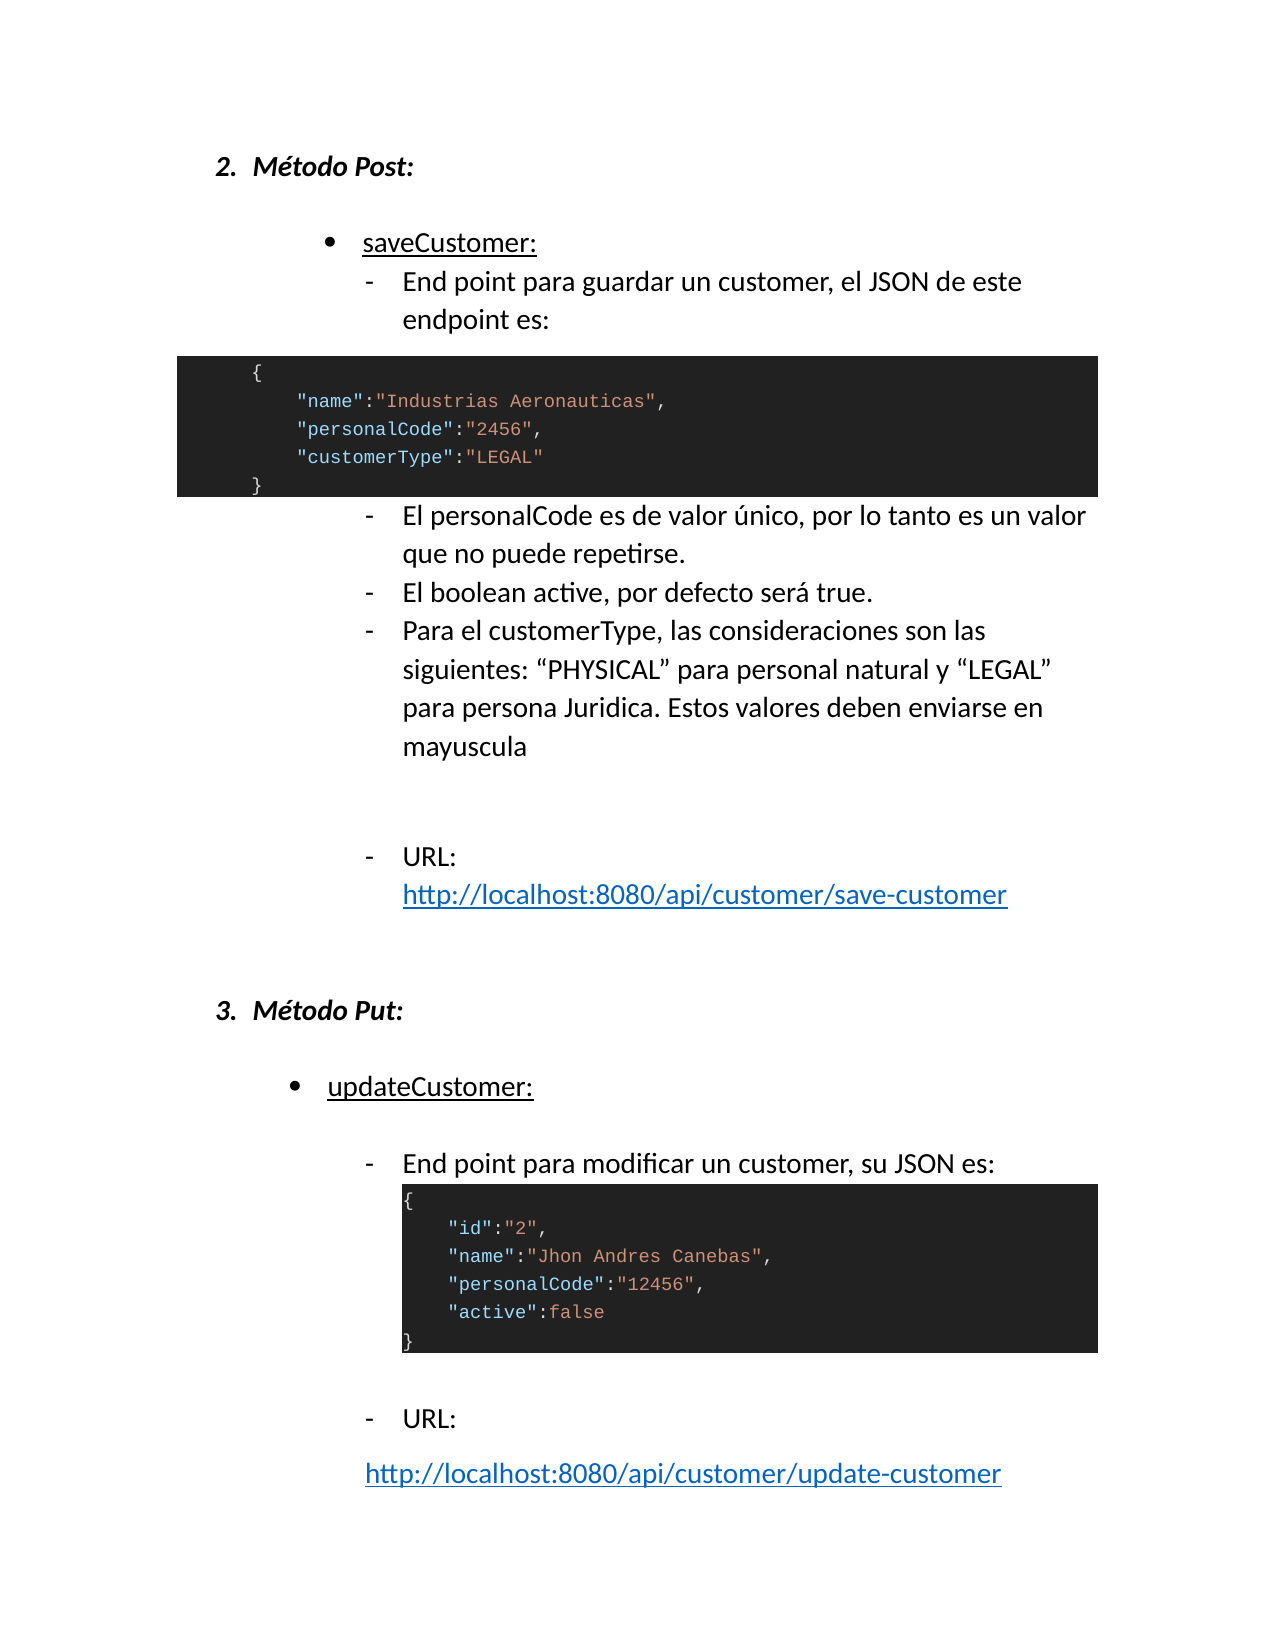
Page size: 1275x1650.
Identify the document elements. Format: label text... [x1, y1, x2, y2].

list URL: [365, 1400, 1098, 1436]
list updateCustomer: [290, 1068, 1098, 1104]
text "customerType":"LEGAL" [177, 441, 1098, 469]
list End point para modificar un customer, su JSON es: [365, 1145, 1098, 1181]
list El personalCode es de valor único, por lo tanto es un valor que no puede repetirse. [365, 497, 1098, 571]
list URL: [365, 838, 1098, 873]
text "name":"Industrias Aeronauticas", [177, 384, 1098, 413]
list "active":false [402, 1296, 1098, 1324]
list Para el customerType, las consideraciones son las siguientes: “PHYSICAL” para personal natural y “LEGAL” para persona Juridica. Estos valores deben enviarse en mayuscula [365, 612, 1098, 763]
text "personalCode":"2456", [177, 413, 1098, 441]
text { [177, 356, 1098, 384]
list Método Put: [215, 992, 1098, 1027]
list http://localhost:8080/api/customer/save-customer [402, 876, 1098, 912]
text } [177, 469, 1098, 497]
list El boolean active, por defecto será true. [365, 574, 1098, 609]
list { [402, 1184, 1098, 1212]
list "name":"Jhon Andres Canebas", [402, 1240, 1098, 1268]
list } [402, 1324, 1098, 1353]
text http://localhost:8080/api/customer/update-customer [365, 1455, 1098, 1491]
list "id":"2", [402, 1212, 1098, 1240]
list End point para guardar un customer, el JSON de este endpoint es: [365, 263, 1098, 337]
list "personalCode":"12456", [402, 1268, 1098, 1296]
list Método Post: [215, 148, 1098, 183]
list saveCustomer: [325, 224, 1098, 260]
